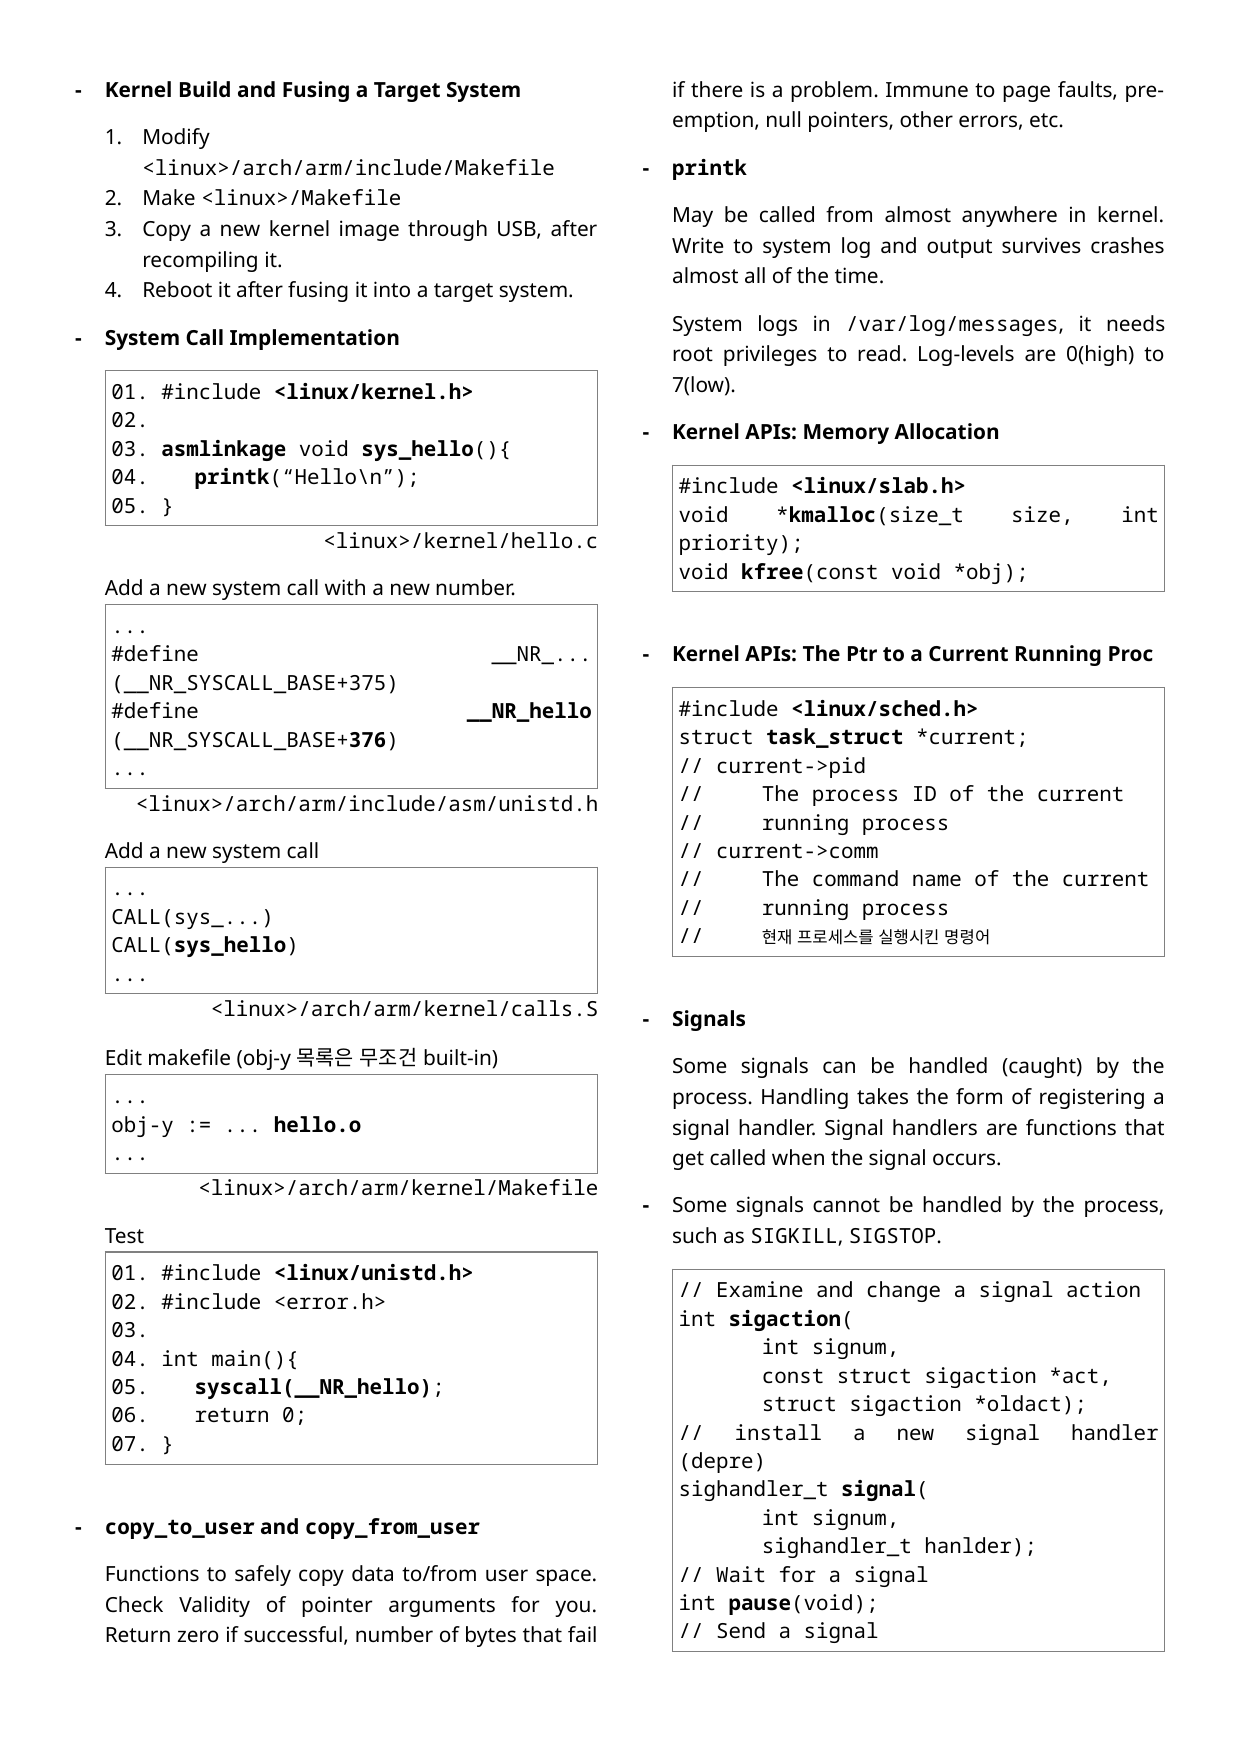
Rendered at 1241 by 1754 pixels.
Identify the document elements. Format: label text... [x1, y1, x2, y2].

list Kernel APIs: The Ptr to a Current Running Proc [642, 639, 1165, 668]
list <linux>/kernel/hello.c [104, 526, 598, 554]
list Signals [642, 1004, 1165, 1032]
list Test [104, 1221, 598, 1249]
list Copy a new kernel image through USB, after recompiling it. [104, 214, 598, 273]
list printk [642, 153, 1165, 181]
list Functions to safely copy data to/from user space. Check Validity of pointer arguments for you. Return zero if successful, number of bytes that fail if there is a problem. Immune to page faults, pre-emption, null pointers, other errors, etc. [104, 1559, 598, 1649]
table_header ... #define __NR_... (__NR_SYSCALL_BASE+375) #define __NR_hello (__NR_SYSCALL_BASE+376) ... [106, 605, 597, 788]
list Some signals cannot be handled by the process, such as SIGKILL, SIGSTOP. [642, 1191, 1165, 1249]
table_header #include <linux/sched.h> struct task_struct *current; // current->pid // The process ID of the current // running process // current->comm // The command name of the current // running process // 현재 프로세스를 실행시킨 명령어 [673, 688, 1164, 956]
list May be called from almost anywhere in kernel. Write to system log and output survives crashes almost all of the time. [672, 200, 1165, 290]
list Reboot it after fusing it into a target system. [104, 275, 598, 304]
list Functions to safely copy data to/from user space. Check Validity of pointer arguments for you. Return zero if successful, number of bytes that fail if there is a problem. Immune to page faults, pre-emption, null pointers, other errors, etc. [672, 75, 1165, 134]
list Kernel Build and Fusing a Target System [75, 75, 598, 103]
list Kernel APIs: Memory Allocation [642, 417, 1165, 446]
list Some signals can be handled (caught) by the process. Handling takes the form of registering a signal handler. Signal handlers are functions that get called when the signal occurs. [672, 1051, 1165, 1172]
list <linux>/arch/arm/include/asm/unistd.h [104, 789, 598, 817]
table_header ... CALL(sys_...) CALL(sys_hello) ... [106, 868, 597, 993]
list <linux>/arch/arm/kernel/calls.S [104, 994, 598, 1023]
table_header ... obj-y := ... hello.o ... [106, 1075, 597, 1172]
list <linux>/arch/arm/kernel/Makefile [104, 1174, 598, 1202]
list System Call Implementation [75, 323, 598, 351]
list Edit makefile (obj-y 목록은 무조건 built-in) [104, 1042, 598, 1072]
list Modify <linux>/arch/arm/include/Makefile [104, 122, 598, 181]
list copy_to_user and copy_from_user [75, 1512, 598, 1540]
table_header #include <linux/unistd.h> #include <error.h> int main(){ syscall(__NR_hello); return 0; } [106, 1253, 597, 1463]
list Add a new system call with a new number. [104, 573, 598, 602]
table_header #include <linux/slab.h> void *kmalloc(size_t size, int priority); void kfree(const void *obj); [673, 466, 1164, 591]
table_header #include <linux/kernel.h> asmlinkage void sys_hello(){ printk(“Hello\n”); } [106, 371, 597, 525]
list System logs in /var/log/messages, it needs root privileges to read. Log-levels are 0(high) to 7(low). [672, 309, 1165, 398]
list Make <linux>/Makefile [104, 183, 598, 212]
list Add a new system call [104, 836, 598, 864]
